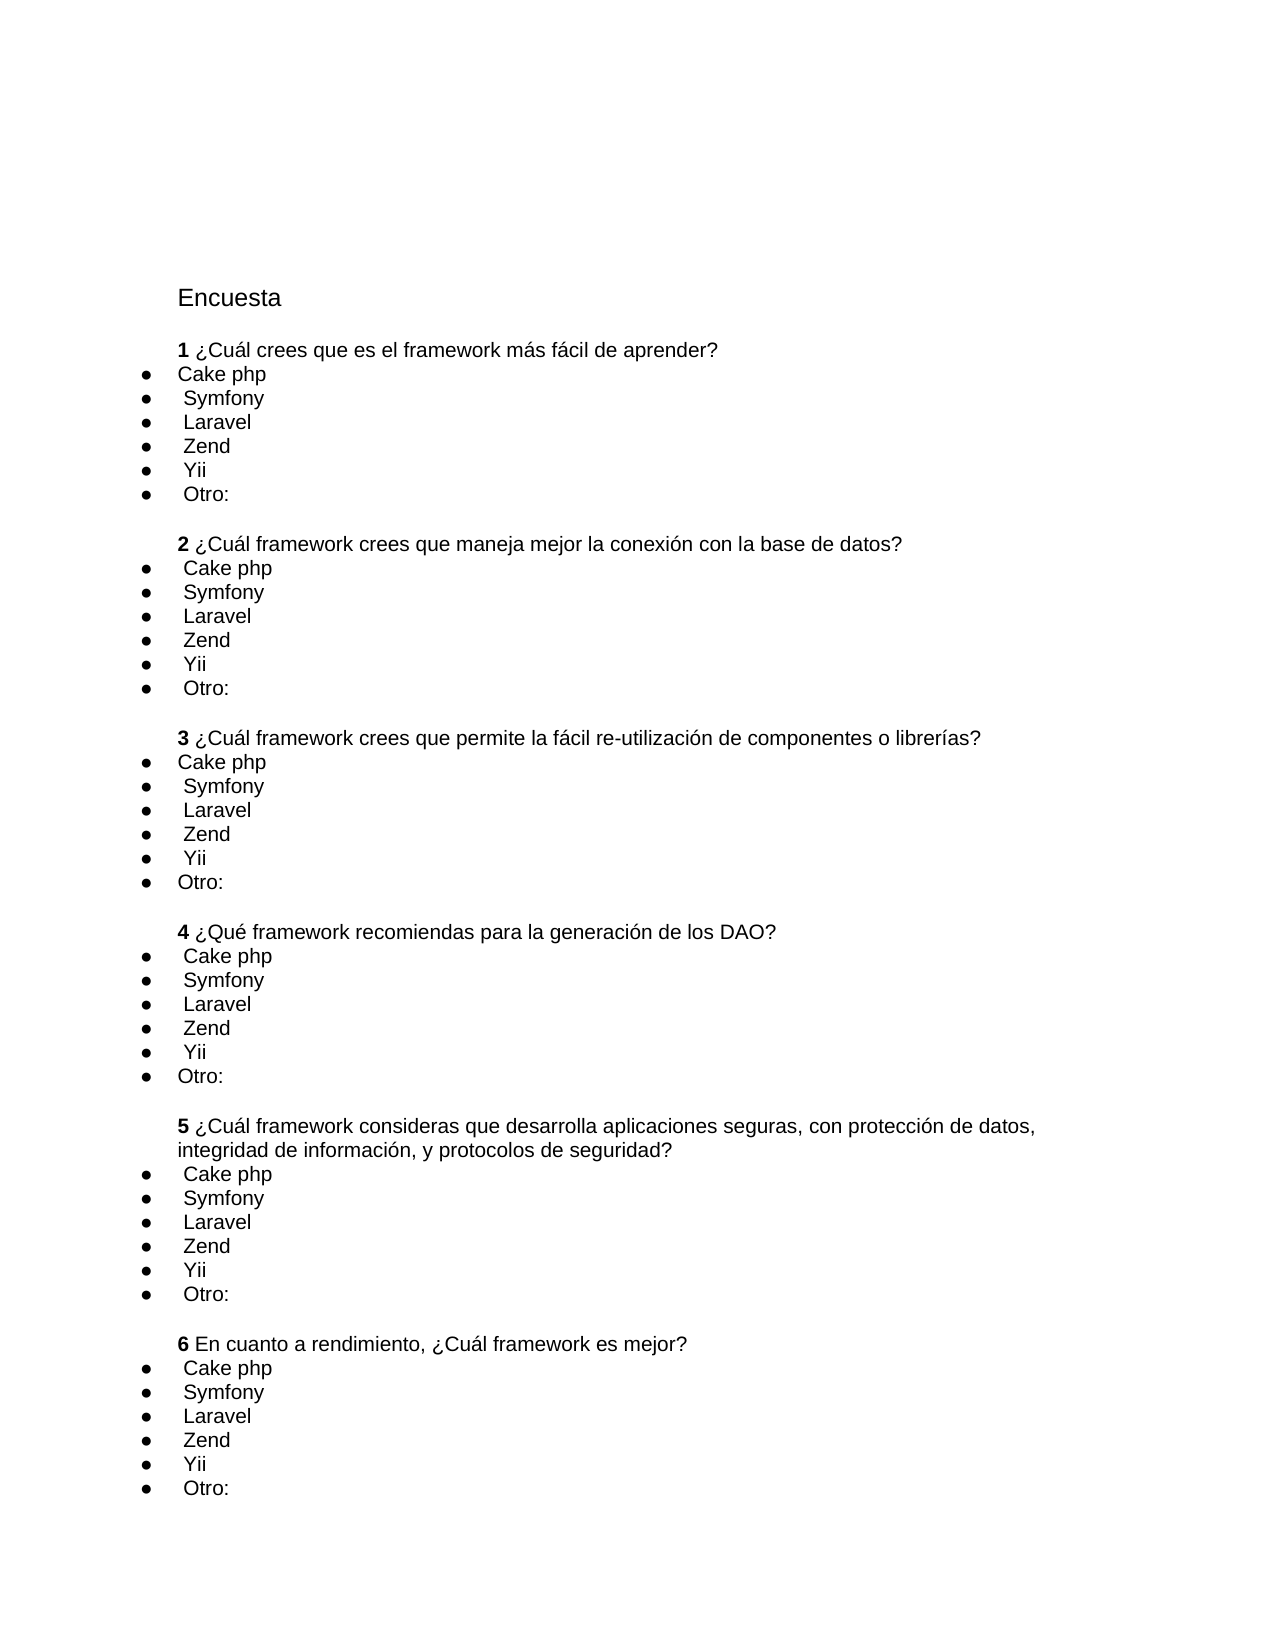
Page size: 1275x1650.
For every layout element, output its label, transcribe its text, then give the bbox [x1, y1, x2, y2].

text 3 ¿Cuál framework crees que permite la fácil re-utilización de componentes o librerías? [177, 726, 1098, 750]
list Otro: [140, 870, 1098, 894]
list Cake php [140, 556, 1098, 580]
text 1 ¿Cuál crees que es el framework más fácil de aprender? [177, 338, 1098, 362]
list Zend [140, 822, 1098, 846]
list Yii [140, 1040, 1098, 1064]
list Zend [140, 1016, 1098, 1040]
list Cake php [140, 944, 1098, 968]
list Zend [140, 1428, 1098, 1452]
list Laravel [140, 1404, 1098, 1428]
list Laravel [140, 410, 1098, 434]
list Yii [140, 458, 1098, 482]
list Laravel [140, 1210, 1098, 1234]
list Laravel [140, 604, 1098, 628]
list Symfony [140, 1380, 1098, 1404]
list Yii [140, 1452, 1098, 1476]
list Yii [140, 652, 1098, 676]
list Zend [140, 628, 1098, 652]
list Symfony [140, 386, 1098, 410]
list Otro: [140, 1064, 1098, 1088]
list Cake php [140, 1162, 1098, 1186]
list Cake php [140, 362, 1098, 386]
list Otro: [140, 1282, 1098, 1306]
text 6 En cuanto a rendimiento, ¿Cuál framework es mejor? [177, 1332, 1098, 1356]
list Yii [140, 846, 1098, 870]
text Encuesta [177, 283, 1098, 312]
list Cake php [140, 1356, 1098, 1380]
list Laravel [140, 992, 1098, 1016]
list Symfony [140, 774, 1098, 798]
list Symfony [140, 968, 1098, 992]
list Otro: [140, 676, 1098, 700]
list Otro: [140, 1476, 1098, 1500]
list Zend [140, 434, 1098, 458]
list Zend [140, 1234, 1098, 1258]
list Symfony [140, 580, 1098, 604]
text 5 ¿Cuál framework consideras que desarrolla aplicaciones seguras, con protección de datos, integridad de información, y protocolos de seguridad? [177, 1114, 1098, 1162]
list Laravel [140, 798, 1098, 822]
list Yii [140, 1258, 1098, 1282]
text 4 ¿Qué framework recomiendas para la generación de los DAO? [177, 920, 1098, 944]
list Symfony [140, 1186, 1098, 1210]
list Cake php [140, 750, 1098, 774]
list Otro: [140, 482, 1098, 506]
text 2 ¿Cuál framework crees que maneja mejor la conexión con la base de datos? [177, 532, 1098, 556]
